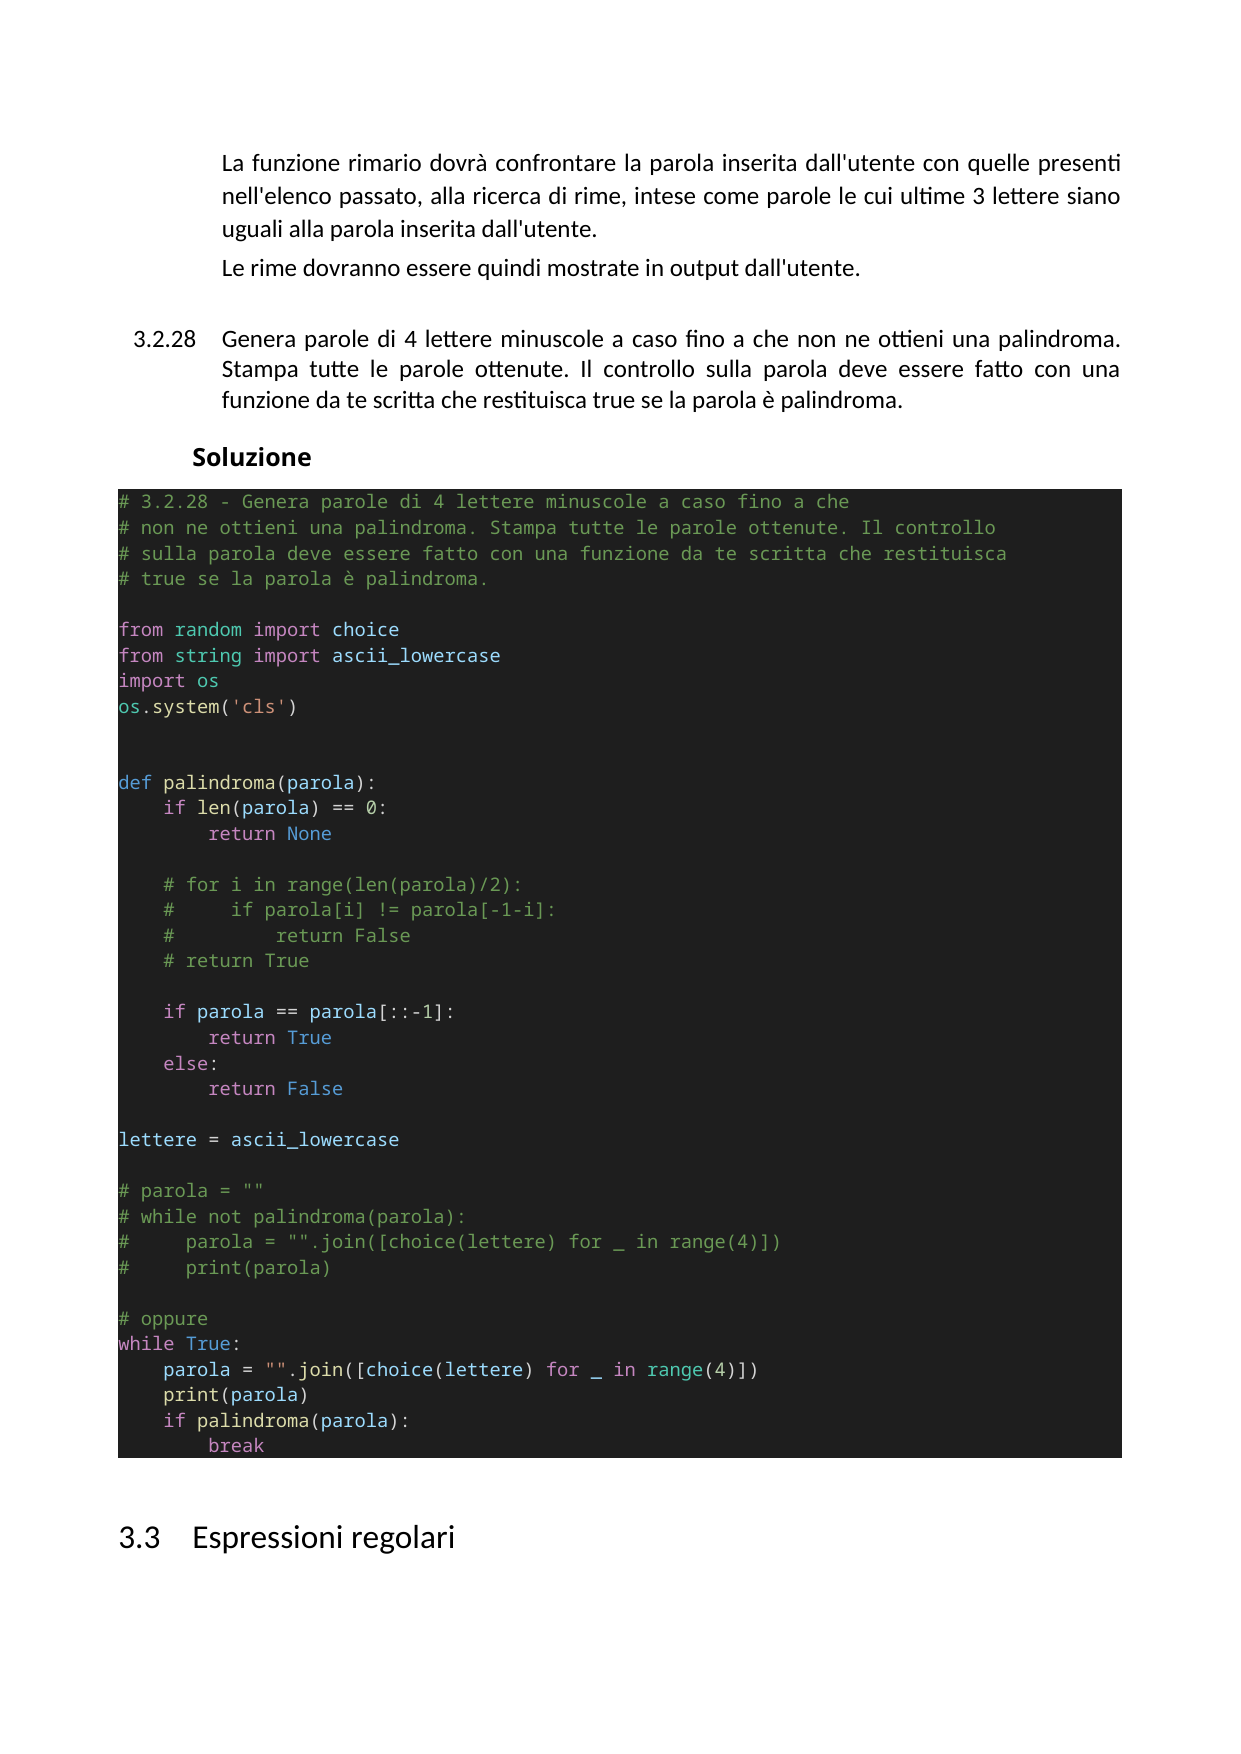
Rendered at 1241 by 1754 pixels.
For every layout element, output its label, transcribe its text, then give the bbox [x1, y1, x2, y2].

text # for i in range(len(parola)/2): [118, 871, 1122, 897]
text # parola = "" [118, 1177, 1122, 1203]
text # oppure [118, 1305, 1122, 1331]
text print(parola) [118, 1382, 1122, 1407]
text return False [118, 1075, 1122, 1101]
text parola = "".join([choice(lettere) for _ in range(4)]) [118, 1356, 1122, 1382]
text # true se la parola è palindroma. [118, 565, 1122, 591]
text if len(parola) == 0: [118, 794, 1122, 820]
text while True: [118, 1331, 1122, 1356]
text La funzione rimario dovrà confrontare la parola inserita dall'utente con quelle presenti nell'elenco passato, alla ricerca di rime, intese come parole le cui ultime 3 lettere siano uguali alla parola inserita dall'utente. [222, 148, 1122, 244]
text # return True [118, 948, 1122, 973]
text return True [118, 1024, 1122, 1050]
text # parola = "".join([choice(lettere) for _ in range(4)]) [118, 1228, 1122, 1254]
text Le rime dovranno essere quindi mostrate in output dall'utente. [222, 253, 1122, 283]
subtitle Genera parole di 4 lettere minuscole a caso fino a che non ne ottieni una palindroma. Stampa tutte le parole ottenute. Il controllo sulla parola deve essere fatto con una funzione da te scritta che restituisca true se la parola è palindroma. [133, 323, 1122, 414]
subtitle Soluzione [192, 439, 1122, 474]
text break [118, 1433, 1122, 1458]
text from string import ascii_lowercase [118, 642, 1122, 667]
text # print(parola) [118, 1254, 1122, 1279]
text from random import choice [118, 616, 1122, 642]
text # 3.2.28 - Genera parole di 4 lettere minuscole a caso fino a che [118, 489, 1122, 514]
text lettere = ascii_lowercase [118, 1126, 1122, 1152]
text if palindroma(parola): [118, 1407, 1122, 1433]
subtitle Espressioni regolari [118, 1516, 1122, 1557]
text if parola == parola[::-1]: [118, 999, 1122, 1024]
text # sulla parola deve essere fatto con una funzione da te scritta che restituisca [118, 540, 1122, 565]
text return None [118, 820, 1122, 846]
text # return False [118, 922, 1122, 948]
text else: [118, 1050, 1122, 1075]
text # if parola[i] != parola[-1-i]: [118, 897, 1122, 922]
text # while not palindroma(parola): [118, 1203, 1122, 1228]
text # non ne ottieni una palindroma. Stampa tutte le parole ottenute. Il controllo [118, 514, 1122, 540]
text import os [118, 667, 1122, 693]
text def palindroma(parola): [118, 769, 1122, 794]
text os.system('cls') [118, 693, 1122, 718]
